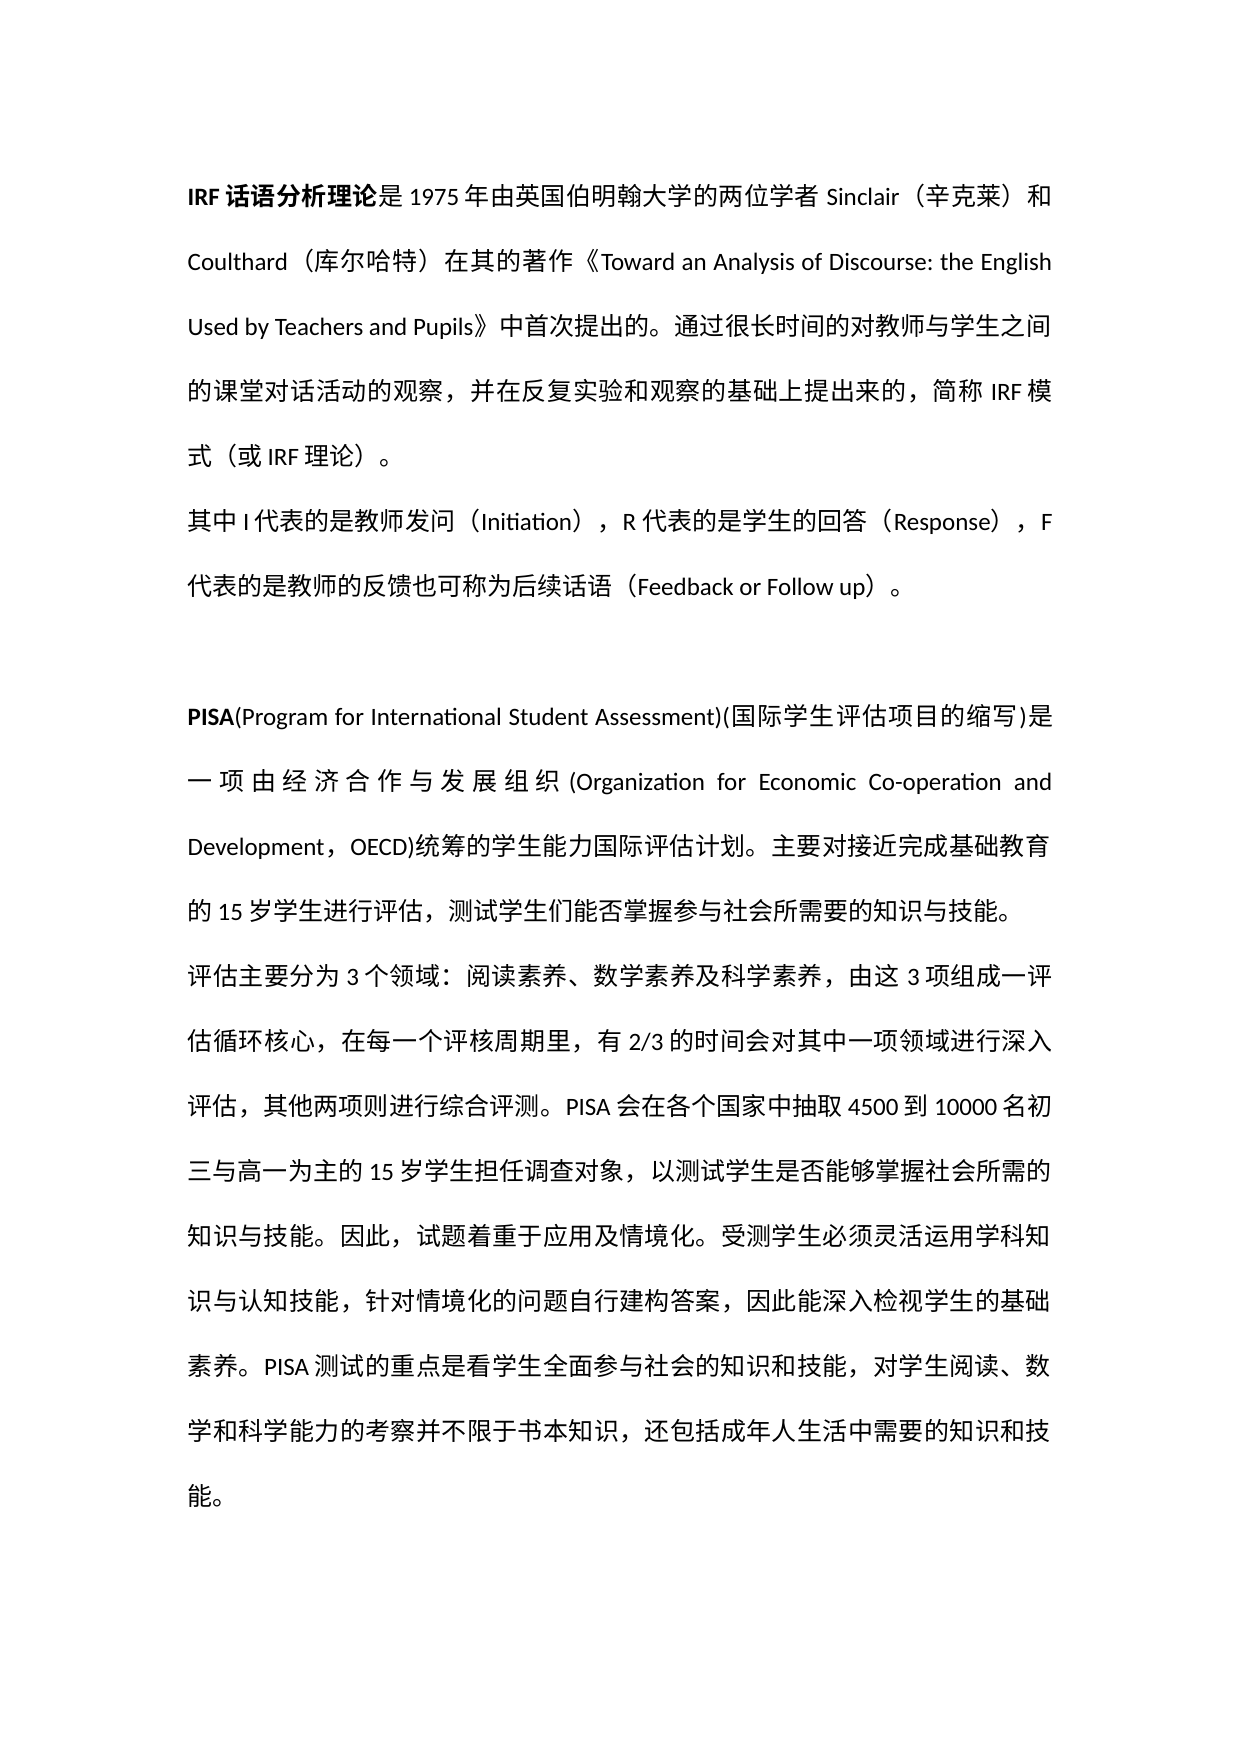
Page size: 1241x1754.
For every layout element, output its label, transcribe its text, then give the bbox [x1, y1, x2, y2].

text 其中I代表的是教师发问（Initiation），R 代表的是学生的回答（Response），F 代表的是教师的反馈也可称为后续话语（Feedback or Follow up）。 [187, 487, 1053, 617]
text PISA(Program for International Student Assessment)(国际学生评估项目的缩写)是一项由经济合作与发展组织(Organization for Economic Co-operation and Development，OECD)统筹的学生能力国际评估计划。主要对接近完成基础教育的15岁学生进行评估，测试学生们能否掌握参与社会所需要的知识与技能。 [187, 682, 1053, 942]
text 评估主要分为3个领域：阅读素养、数学素养及科学素养，由这3项组成一评估循环核心，在每一个评核周期里，有2/3的时间会对其中一项领域进行深入评估，其他两项则进行综合评测。PISA会在各个国家中抽取4500到10000名初三与高一为主的15岁学生担任调查对象，以测试学生是否能够掌握社会所需的知识与技能。因此，试题着重于应用及情境化。受测学生必须灵活运用学科知识与认知技能，针对情境化的问题自行建构答案，因此能深入检视学生的基础素养。PISA测试的重点是看学生全面参与社会的知识和技能，对学生阅读、数学和科学能力的考察并不限于书本知识，还包括成年人生活中需要的知识和技能。 [187, 942, 1053, 1527]
text IRF话语分析理论是1975年由英国伯明翰大学的两位学者Sinclair（辛克莱）和 Coulthard（库尔哈特）在其的著作《Toward an Analysis of Discourse: the English Used by Teachers and Pupils》中首次提出的。通过很长时间的对教师与学生之间的课堂对话活动的观察，并在反复实验和观察的基础上提出来的，简称IRF模式（或IRF理论）。 [187, 162, 1053, 487]
